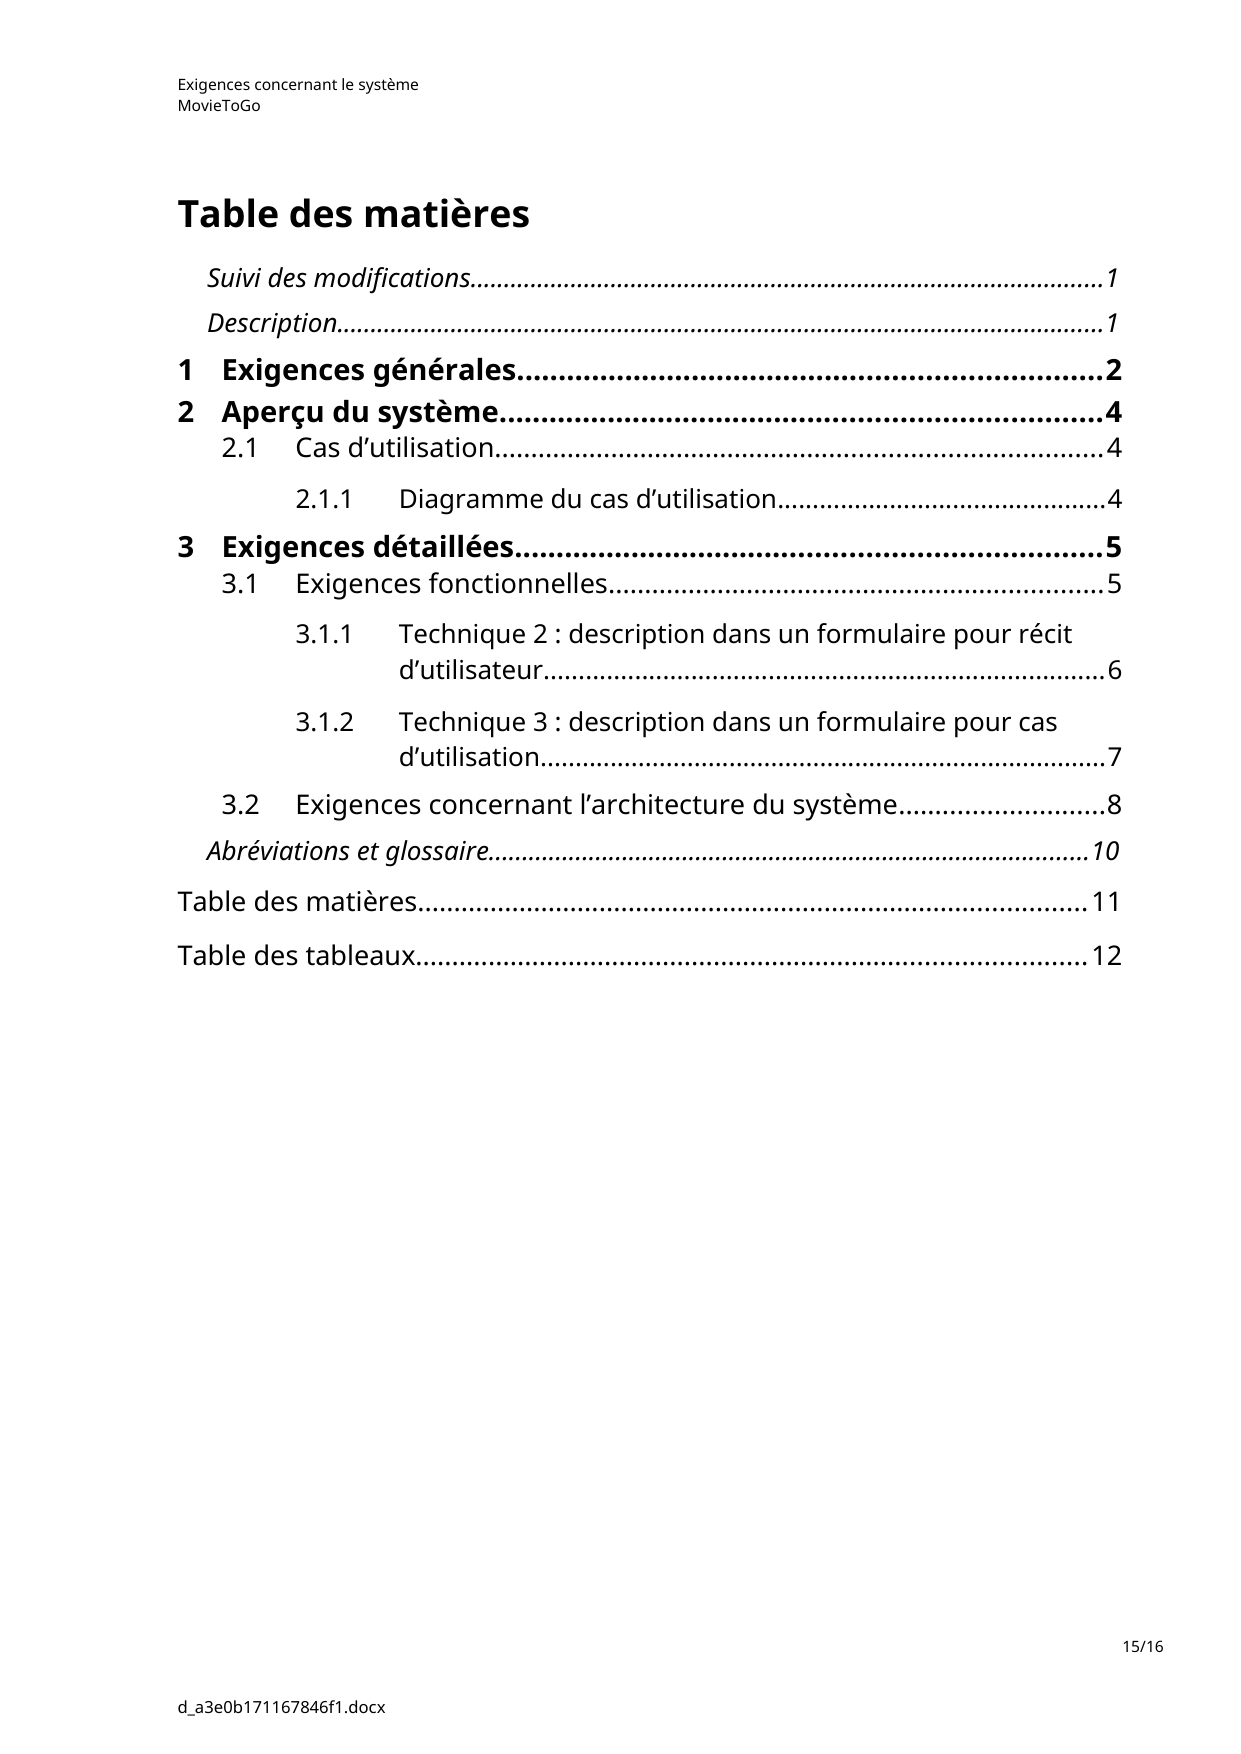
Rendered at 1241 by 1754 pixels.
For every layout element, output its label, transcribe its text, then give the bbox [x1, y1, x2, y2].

text Table des tableaux 12 [177, 936, 1122, 973]
text 3.1.2 Technique 3 : description dans un formulaire pour cas d’utilisation 7 [295, 703, 1122, 774]
text Table des matières 11 [177, 883, 1122, 920]
text 3 Exigences détaillées 5 [177, 532, 1122, 564]
text 2.1 Cas d’utilisation 4 [221, 434, 1122, 464]
text 2 Aperçu du système 4 [177, 397, 1122, 428]
text Table des matières [177, 188, 1122, 239]
text 3.2 Exigences concernant l’architecture du système 8 [221, 791, 1122, 820]
text 2.1.1 Diagramme du cas d’utilisation 4 [295, 480, 1122, 516]
text Suivi des modifications 1 [207, 264, 1122, 293]
text Description 1 [207, 309, 1122, 339]
text Abréviations et glossaire 10 [207, 837, 1122, 866]
text 1 Exigences générales 2 [177, 355, 1122, 387]
text 3.1.1 Technique 2 : description dans un formulaire pour récit d’utilisateur 6 [295, 616, 1122, 687]
text 3.1 Exigences fonctionnelles 5 [221, 570, 1122, 599]
